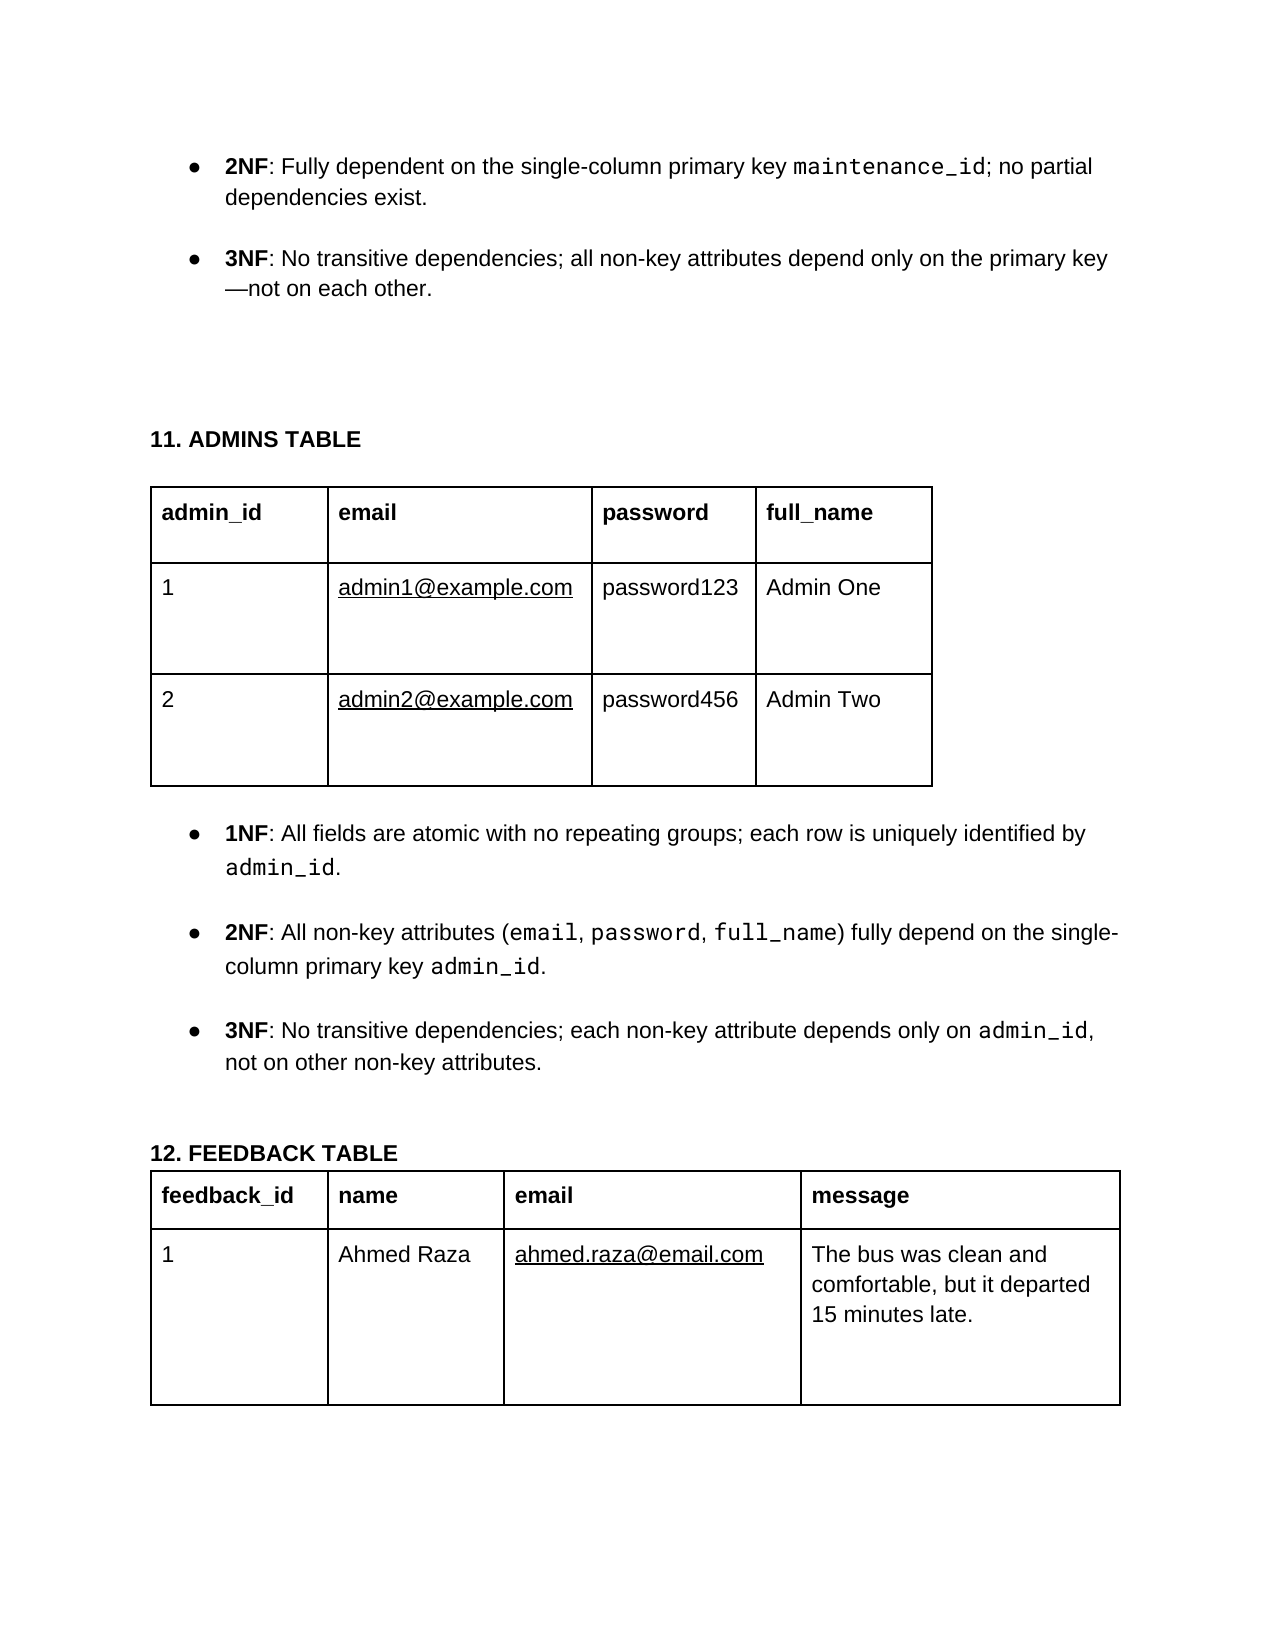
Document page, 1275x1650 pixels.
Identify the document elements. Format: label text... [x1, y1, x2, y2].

list 1NF: All fields are atomic with no repeating groups; each row is uniquely identified by admin_id. [187, 817, 1125, 912]
list 2NF: Fully dependent on the single-column primary key maintenance_id; no partial dependencies exist. [187, 150, 1125, 241]
text 11. ADMINS TABLE [150, 426, 1125, 452]
list 3NF: No transitive dependencies; all non-key attributes depend only on the primary key—not on each other. [187, 244, 1125, 301]
table_cell admin2@example.com [329, 675, 591, 784]
table_cell admin1@example.com [329, 564, 591, 673]
table_header message [802, 1172, 1119, 1228]
table_cell ahmed.raza@email.com [505, 1230, 800, 1404]
table_header full_name [757, 488, 931, 562]
table_header name [329, 1172, 503, 1228]
table_cell 1 [152, 564, 327, 673]
table_header password [593, 488, 755, 562]
table_header email [329, 488, 591, 562]
table_cell 2 [152, 675, 327, 784]
table_cell Admin Two [757, 675, 931, 784]
table_header feedback_id [152, 1172, 327, 1228]
table_cell password456 [593, 675, 755, 784]
table_cell Ahmed Raza [329, 1230, 503, 1404]
table_cell Admin One [757, 564, 931, 673]
table_cell password123 [593, 564, 755, 673]
table_header email [505, 1172, 800, 1228]
text 12. FEEDBACK TABLE [150, 1139, 1125, 1166]
list 3NF: No transitive dependencies; each non-key attribute depends only on admin_id, not on other non-key attributes. [187, 1015, 1125, 1075]
list 2NF: All non-key attributes (email, password, full_name) fully depend on the single-column primary key admin_id. [187, 916, 1125, 1011]
table_cell The bus was clean and comfortable, but it departed 15 minutes late. [802, 1230, 1119, 1404]
table_cell 1 [152, 1230, 327, 1404]
table_header admin_id [152, 488, 327, 562]
